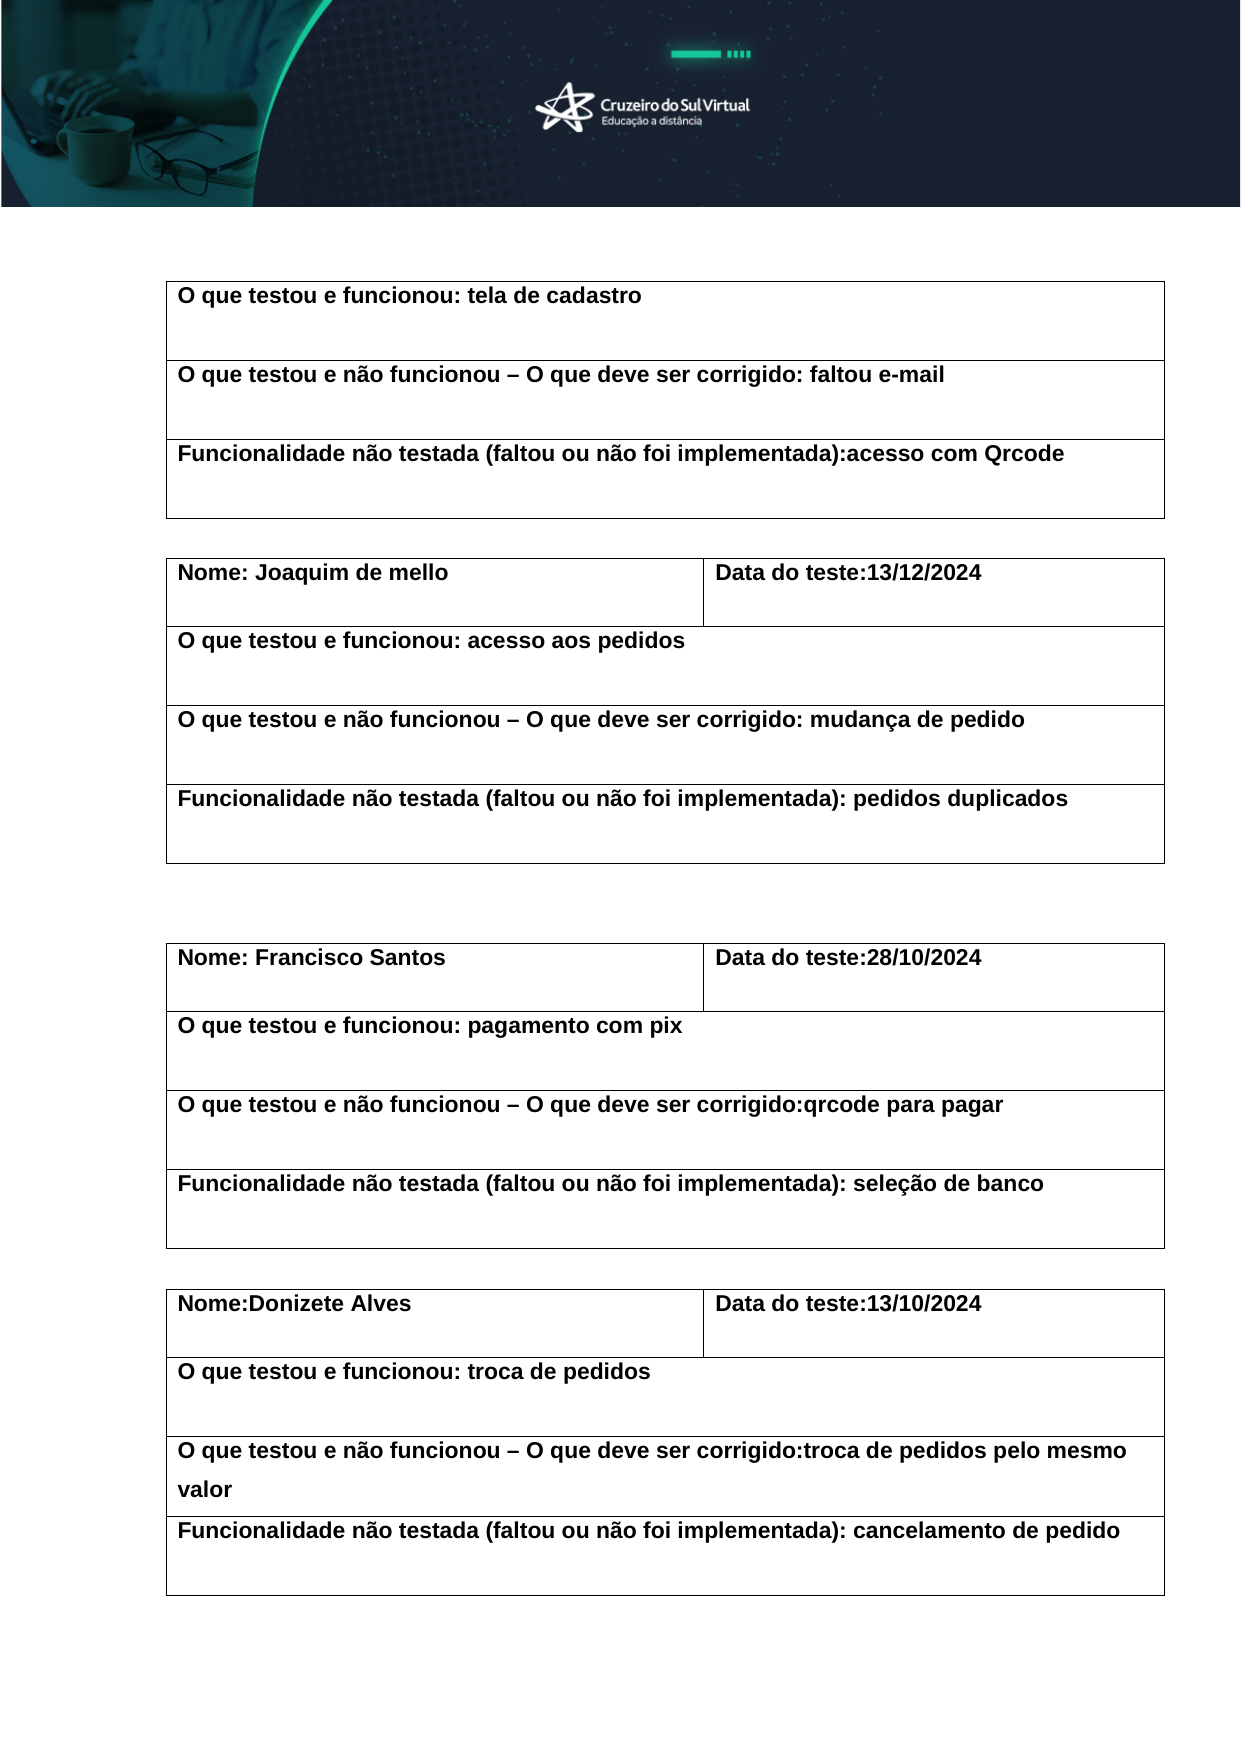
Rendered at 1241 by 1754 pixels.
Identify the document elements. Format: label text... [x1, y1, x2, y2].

table_header Nome:Donizete Alves [167, 1290, 703, 1357]
picture [1, 0, 1241, 207]
table_cell Funcionalidade não testada (faltou ou não foi implementada): cancelamento de pedido [167, 1517, 1164, 1594]
table_cell O que testou e não funcionou – O que deve ser corrigido: faltou e-mail [167, 361, 1164, 438]
table_header Data do teste:28/10/2024 [704, 944, 1164, 1011]
table_header Data do teste:13/10/2024 [704, 1290, 1164, 1357]
table_cell O que testou e não funcionou – O que deve ser corrigido:qrcode para pagar [167, 1091, 1164, 1169]
table_cell O que testou e funcionou: pagamento com pix [167, 1012, 1164, 1090]
table_header Data do teste:13/12/2024 [704, 559, 1164, 626]
table_cell Funcionalidade não testada (faltou ou não foi implementada): seleção de banco [167, 1170, 1164, 1248]
table_cell Funcionalidade não testada (faltou ou não foi implementada): pedidos duplicados [167, 785, 1164, 863]
table_cell Funcionalidade não testada (faltou ou não foi implementada):acesso com Qrcode [167, 440, 1164, 517]
table_header Nome: Francisco Santos [167, 944, 703, 1011]
table_cell O que testou e funcionou: acesso aos pedidos [167, 627, 1164, 705]
table_cell O que testou e não funcionou – O que deve ser corrigido: mudança de pedido [167, 706, 1164, 784]
table_cell O que testou e funcionou: tela de cadastro [167, 282, 1164, 359]
table_header Nome: Joaquim de mello [167, 559, 703, 626]
table_cell O que testou e não funcionou – O que deve ser corrigido:troca de pedidos pelo mesmo valor [167, 1437, 1164, 1516]
table_cell O que testou e funcionou: troca de pedidos [167, 1358, 1164, 1436]
